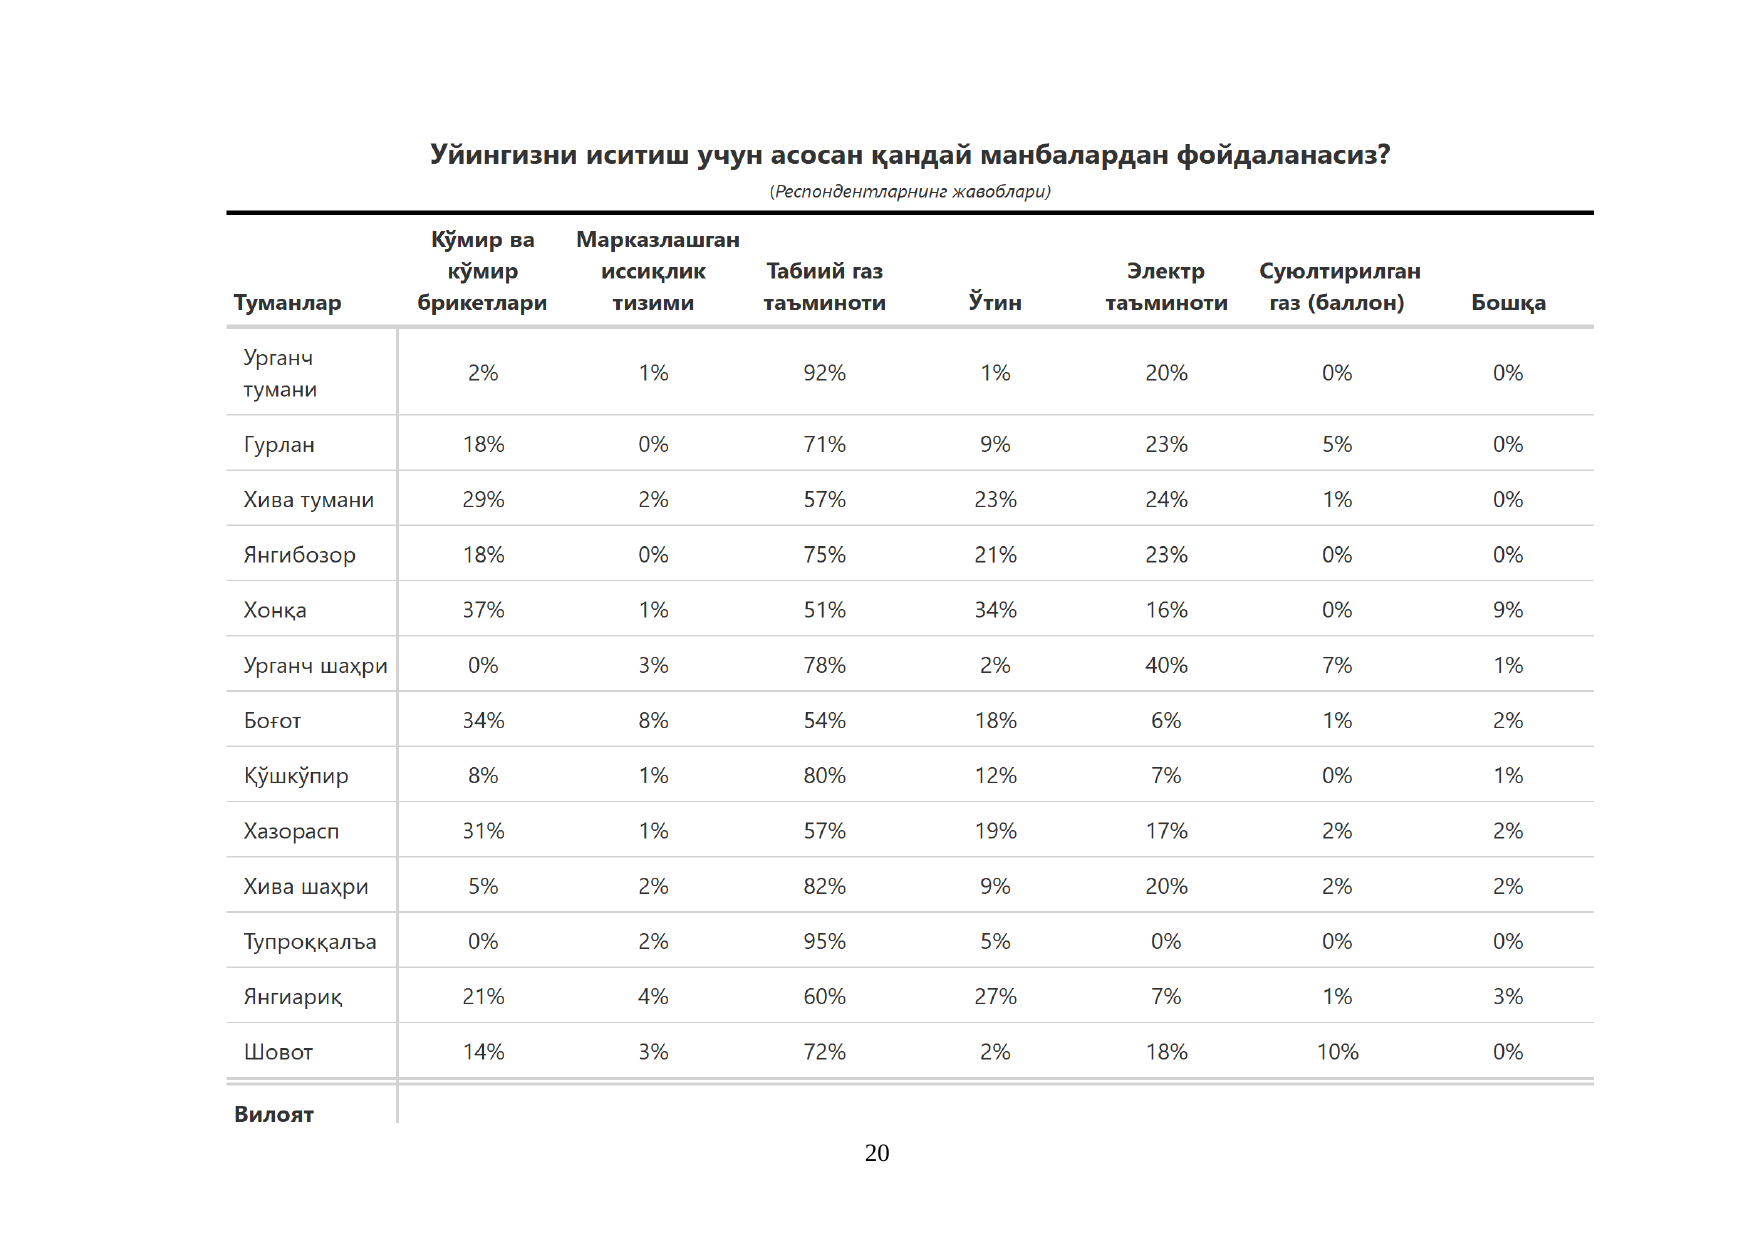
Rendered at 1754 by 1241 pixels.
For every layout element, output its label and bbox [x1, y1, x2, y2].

picture [219, 118, 1601, 1123]
